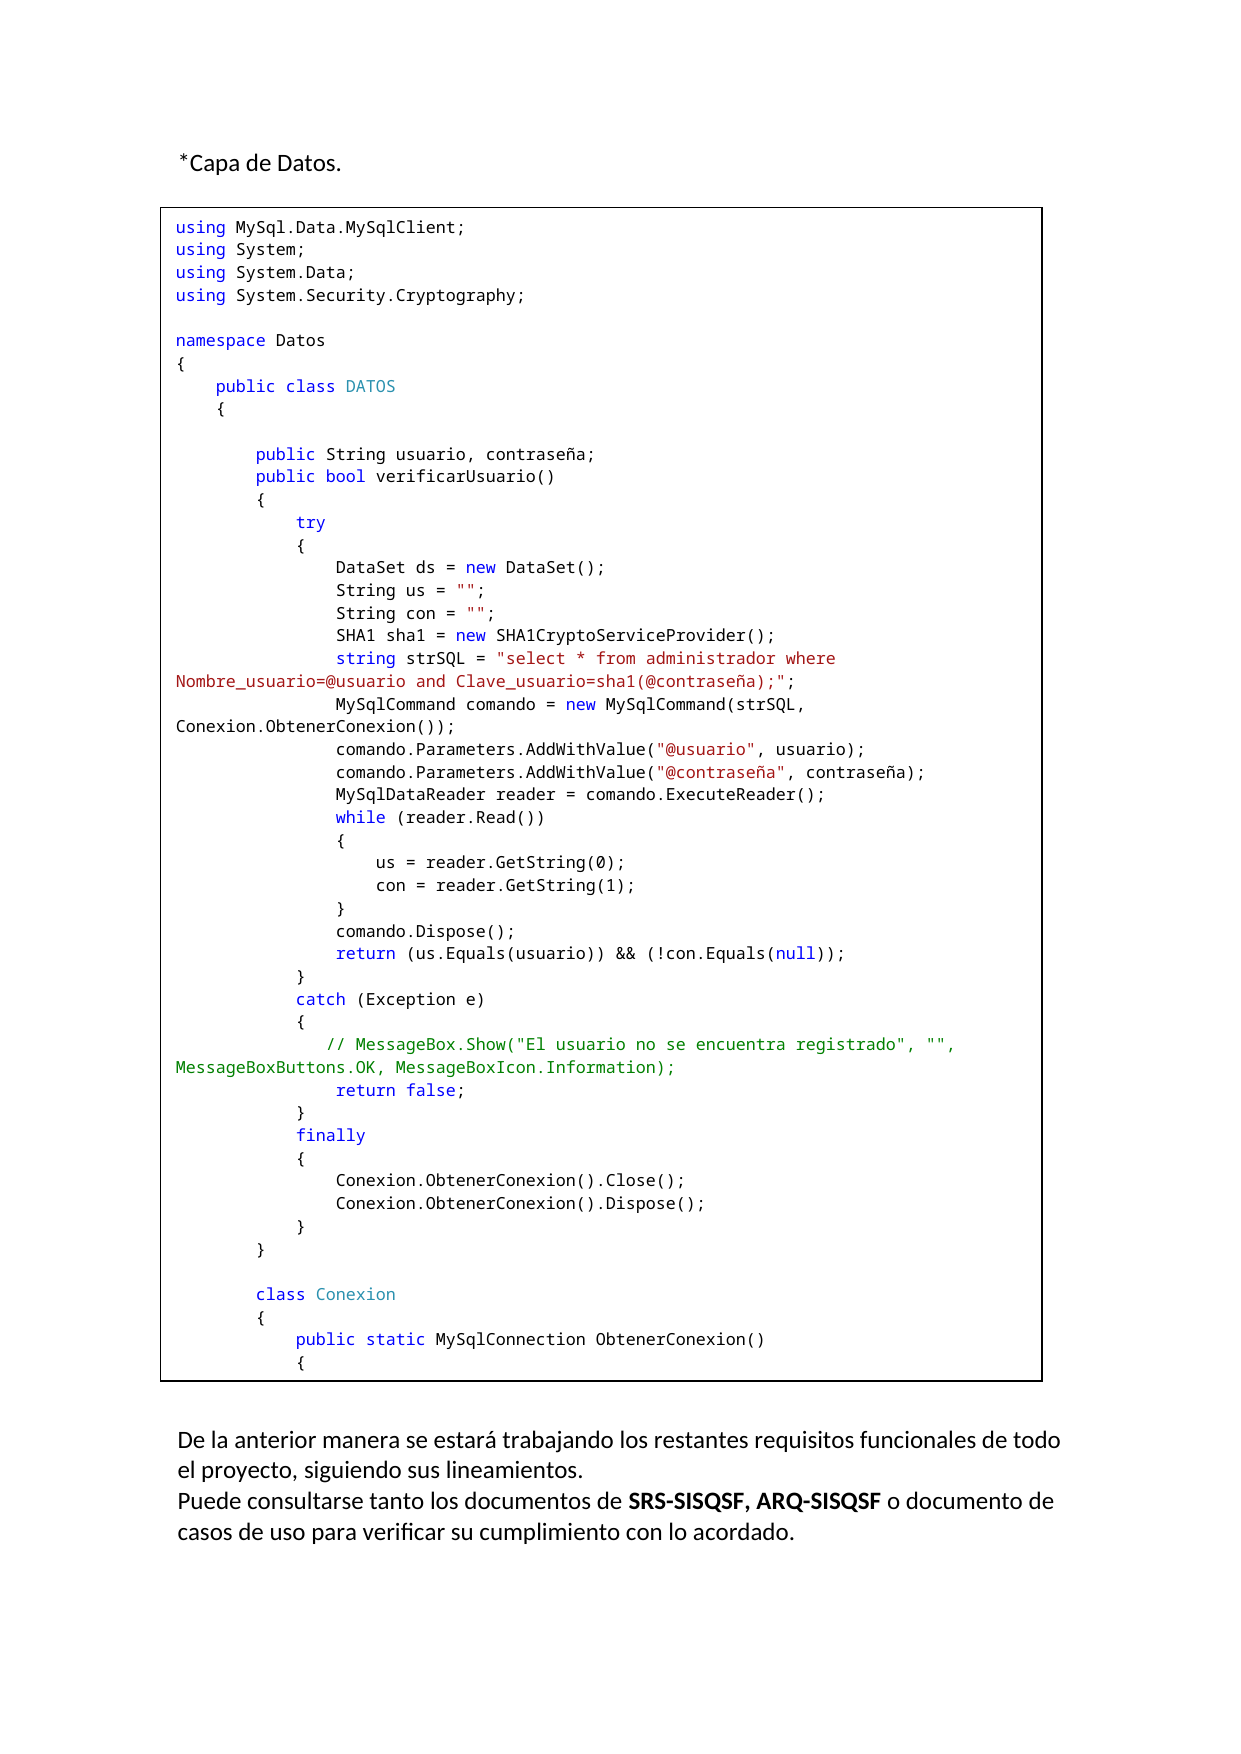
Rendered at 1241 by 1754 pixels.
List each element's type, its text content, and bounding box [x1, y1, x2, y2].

text *Capa de Datos. [177, 148, 1063, 178]
text Puede consultarse tanto los documentos de SRS-SISQSF, ARQ-SISQSF o documento de casos de uso para verificar su cumplimiento con lo acordado. [177, 1485, 1063, 1546]
text De la anterior manera se estará trabajando los restantes requisitos funcionales de todo el proyecto, siguiendo sus lineamientos. [177, 1424, 1063, 1485]
